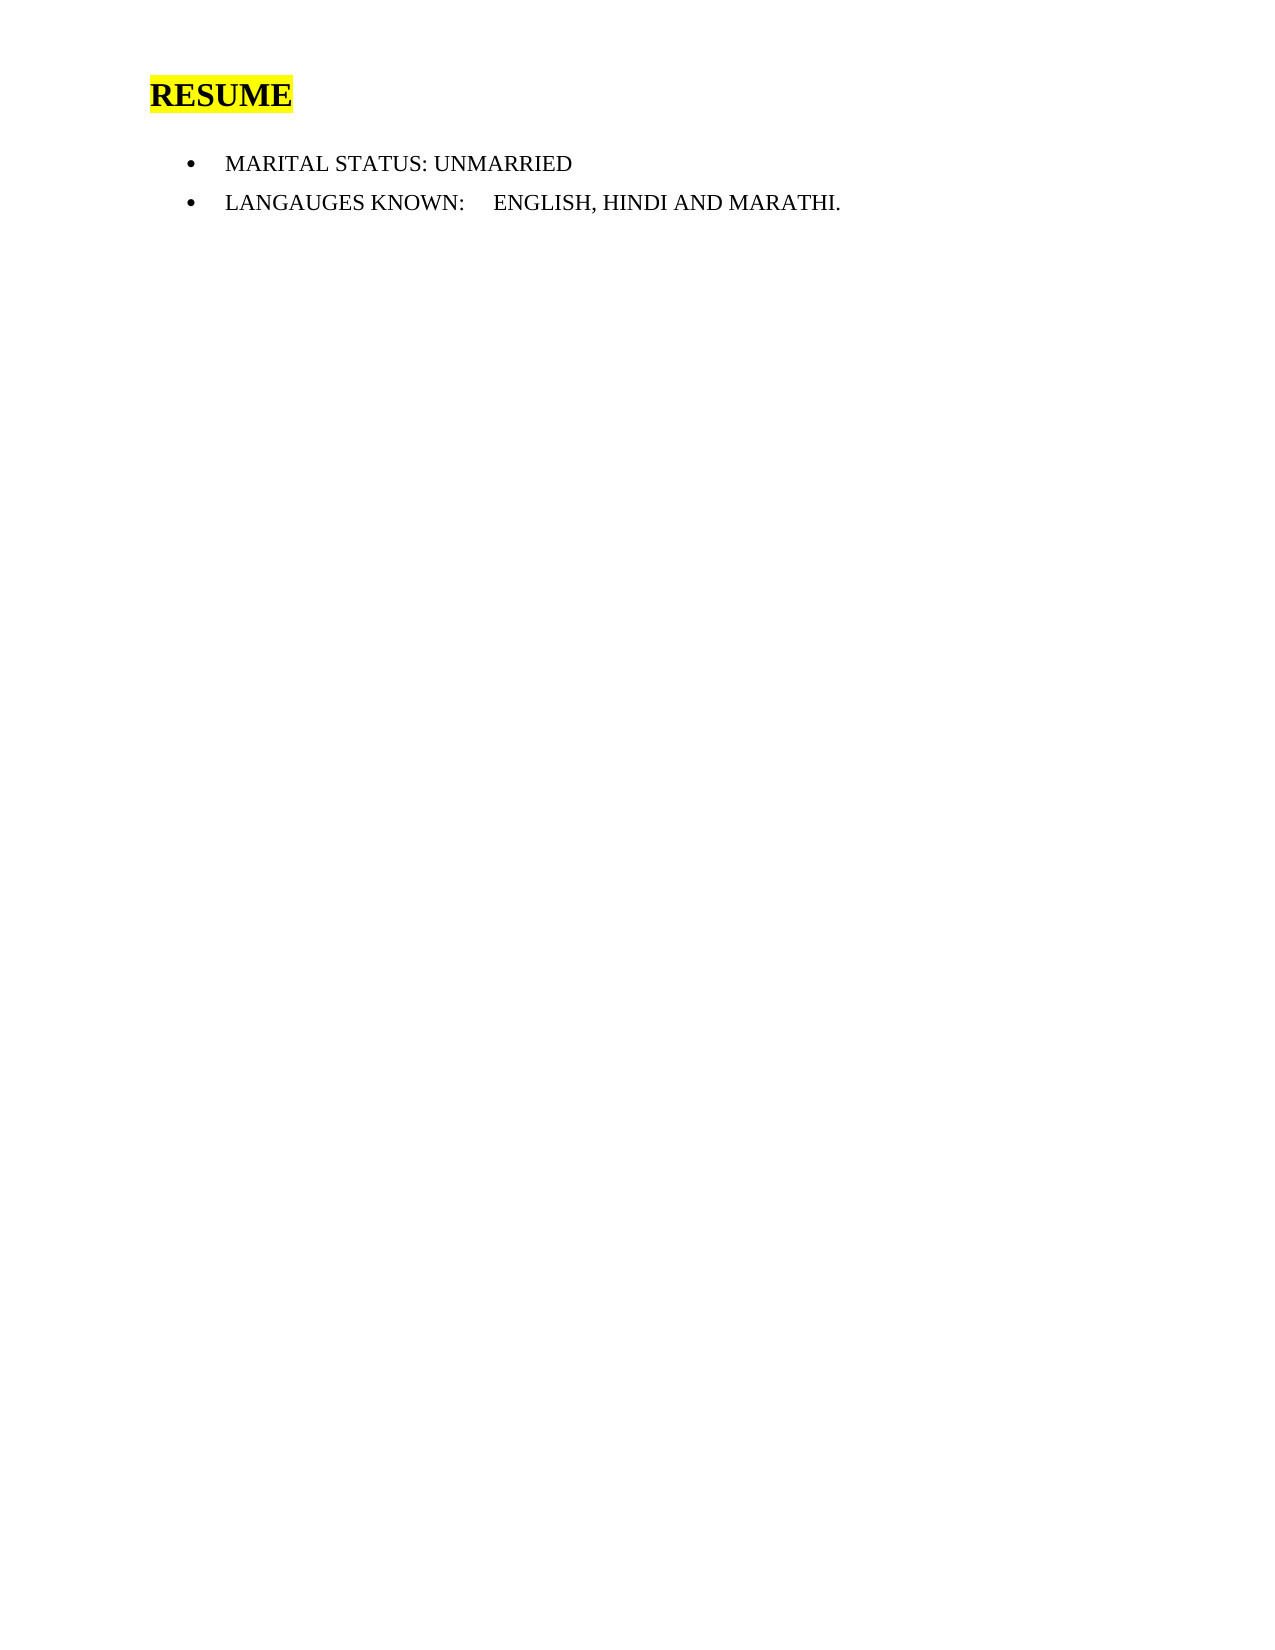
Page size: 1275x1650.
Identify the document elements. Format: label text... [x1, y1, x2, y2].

list LANGAUGES KNOWN: ENGLISH, HINDI AND MARATHI. [187, 189, 1125, 216]
list MARITAL STATUS: UNMARRIED [187, 150, 1125, 176]
